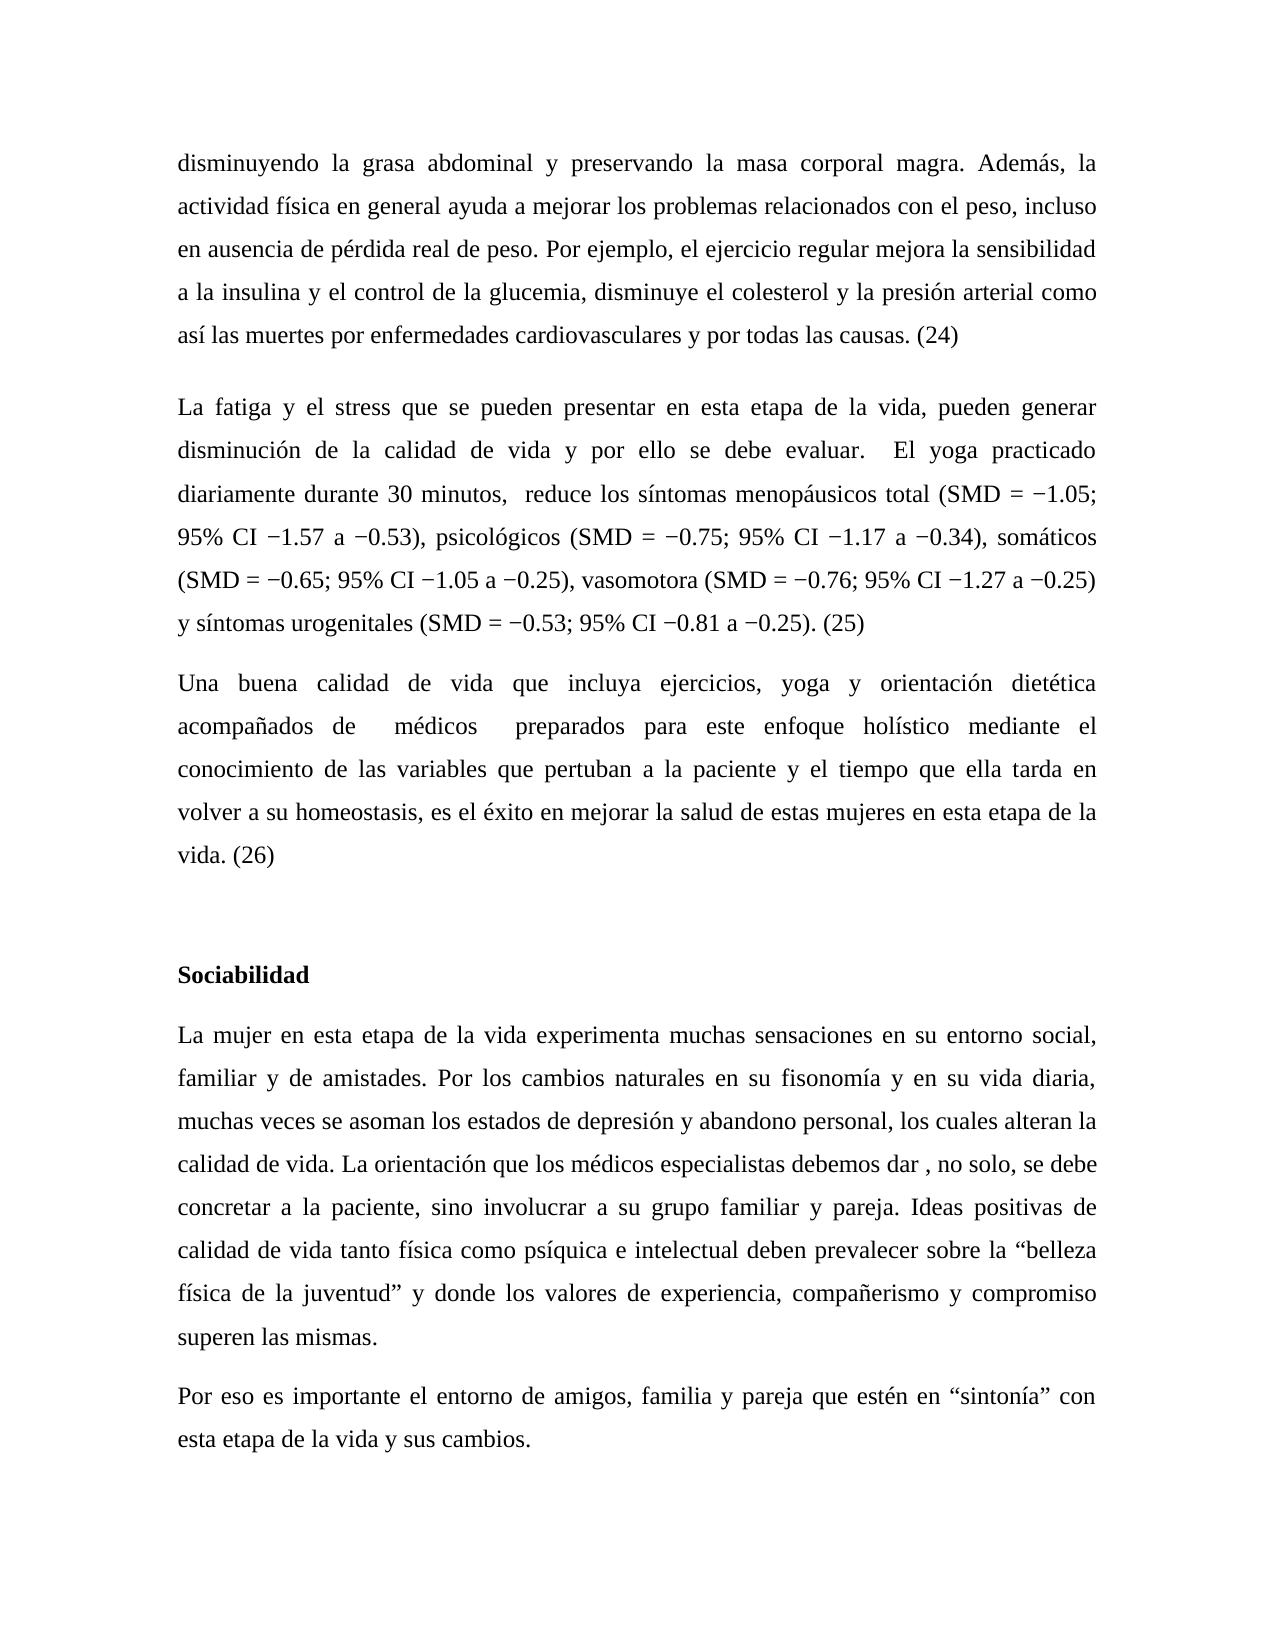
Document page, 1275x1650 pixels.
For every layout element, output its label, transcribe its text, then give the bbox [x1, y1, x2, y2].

text La mujer en esta etapa de la vida experimenta muchas sensaciones en su entorno social, familiar y de amistades. Por los cambios naturales en su fisonomía y en su vida diaria, muchas veces se asoman los estados de depresión y abandono personal, los cuales alteran la calidad de vida. La orientación que los médicos especialistas debemos dar , no solo, se debe concretar a la paciente, sino involucrar a su grupo familiar y pareja. Ideas positivas de calidad de vida tanto física como psíquica e intelectual deben prevalecer sobre la “belleza física de la juventud” y donde los valores de experiencia, compañerismo y compromiso superen las mismas. [177, 1020, 1098, 1350]
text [177, 148, 1098, 349]
text Sociabilidad [177, 960, 1098, 989]
text Por eso es importante el entorno de amigos, familia y pareja que estén en “sintonía” con esta etapa de la vida y sus cambios. [177, 1381, 1098, 1453]
text La fatiga y el stress que se pueden presentar en esta etapa de la vida, pueden generar disminución de la calidad de vida y por ello se debe evaluar. El yoga practicado diariamente durante 30 minutos, reduce los síntomas menopáusicos total (SMD = −1.05; 95% CI −1.57 a −0.53), psicológicos (SMD = −0.75; 95% CI −1.17 a −0.34), somáticos (SMD = −0.65; 95% CI −1.05 a −0.25), vasomotora (SMD = −0.76; 95% CI −1.27 a −0.25) y síntomas urogenitales (SMD = −0.53; 95% CI −0.81 a −0.25). (25) [177, 392, 1098, 637]
text Una buena calidad de vida que incluya ejercicios, yoga y orientación dietética acompañados de médicos preparados para este enfoque holístico mediante el conocimiento de las variables que pertuban a la paciente y el tiempo que ella tarda en volver a su homeostasis, es el éxito en mejorar la salud de estas mujeres en esta etapa de la vida. (26) [177, 668, 1098, 869]
